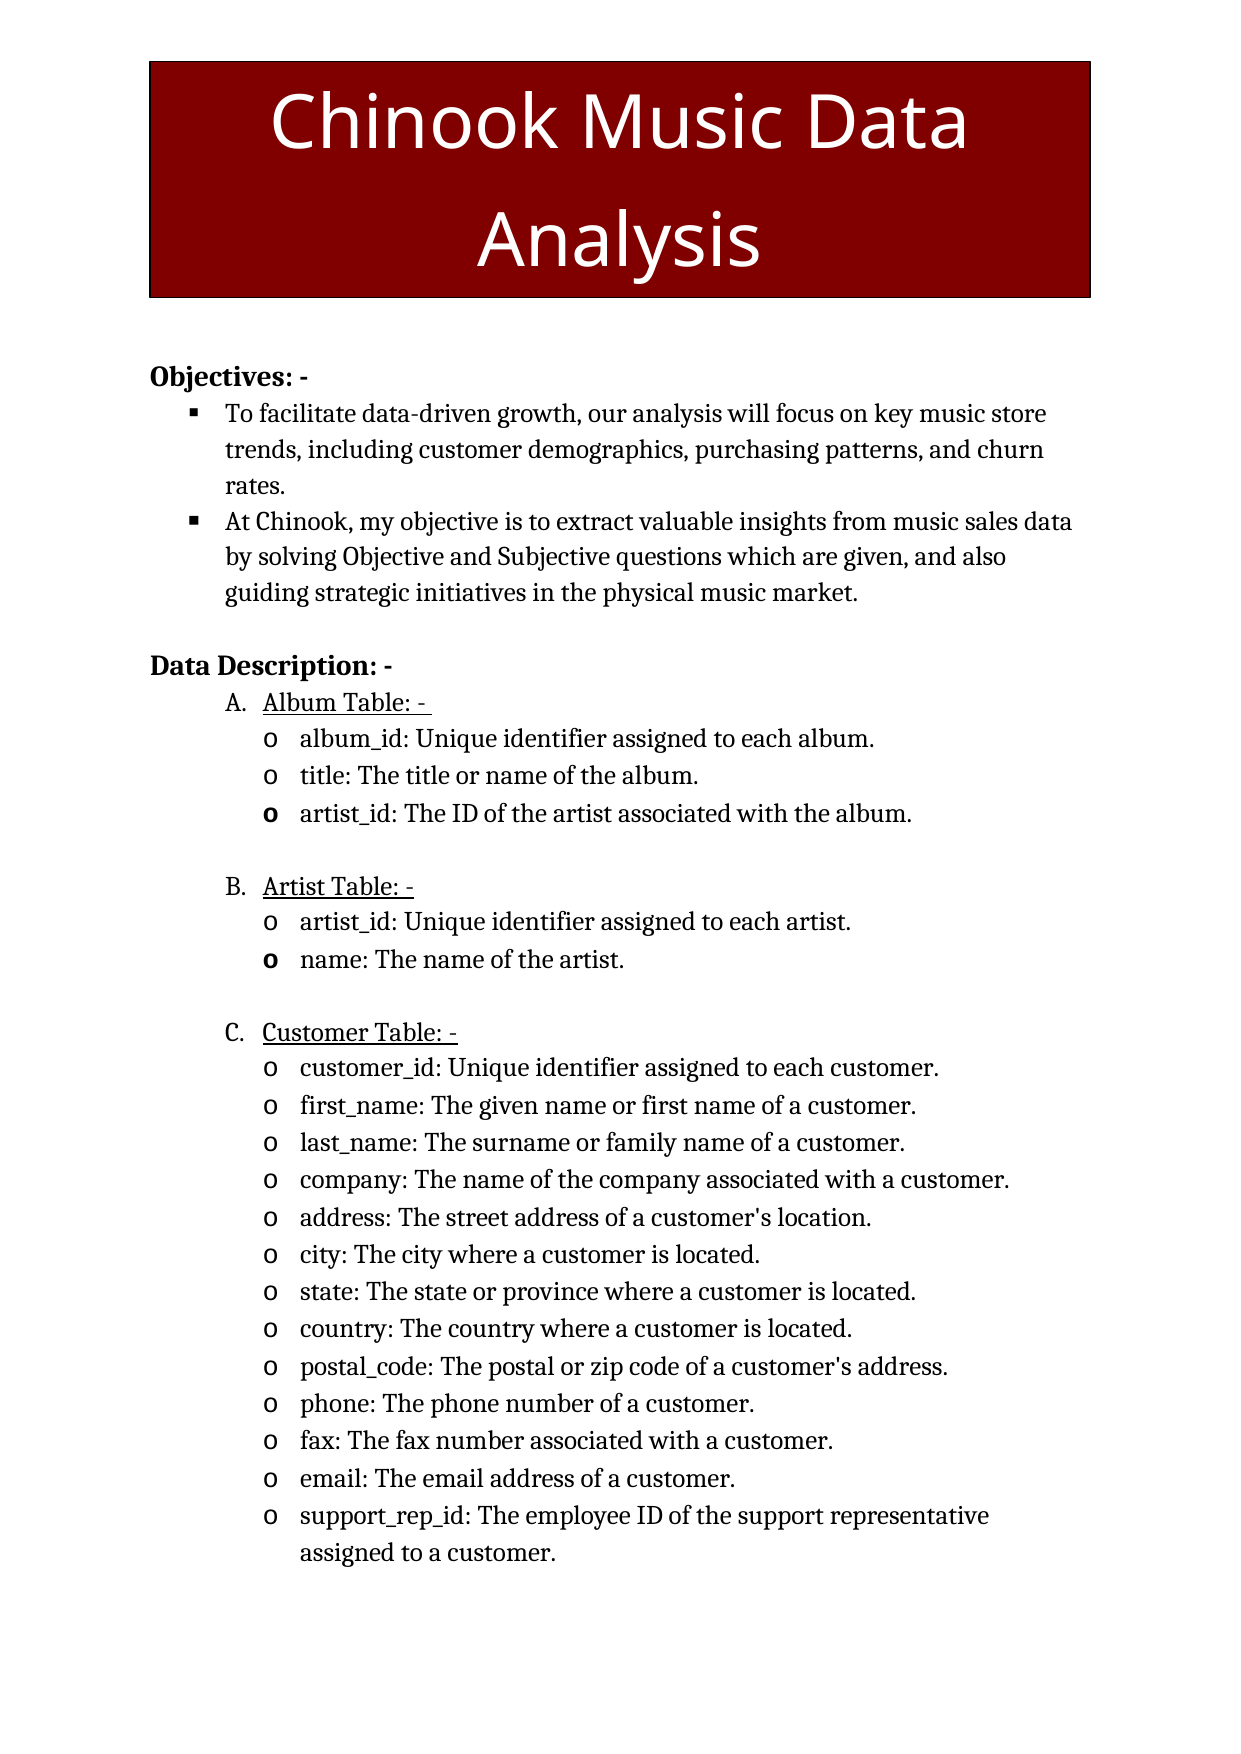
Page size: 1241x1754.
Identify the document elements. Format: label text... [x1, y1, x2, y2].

list country: The country where a customer is located. [262, 1313, 1090, 1346]
text Objectives: - [150, 360, 1090, 393]
list artist_id: Unique identifier assigned to each artist. [262, 906, 1090, 939]
list album_id: Unique identifier assigned to each album. [262, 723, 1090, 756]
list fax: The fax number associated with a customer. [262, 1425, 1090, 1458]
list last_name: The surname or family name of a customer. [262, 1127, 1090, 1159]
list city: The city where a customer is located. [262, 1239, 1090, 1271]
list name: The name of the artist. [262, 944, 1090, 976]
list To facilitate data-driven growth, our analysis will focus on key music store trends, including customer demographics, purchasing patterns, and churn rates. [187, 398, 1090, 501]
list email: The email address of a customer. [262, 1463, 1090, 1495]
list Customer Table: - [225, 1017, 1090, 1048]
list postal_code: The postal or zip code of a customer's address. [262, 1351, 1090, 1383]
list Album Table: - [225, 687, 1090, 718]
list title: The title or name of the album. [262, 760, 1090, 793]
list At Chinook, my objective is to extract valuable insights from music sales data by solving Objective and Subjective questions which are given, and also guiding strategic initiatives in the physical music market. [187, 506, 1090, 608]
list support_rep_id: The employee ID of the support representative assigned to a customer. [262, 1500, 1090, 1568]
list state: The state or province where a customer is located. [262, 1276, 1090, 1309]
list company: The name of the company associated with a customer. [262, 1164, 1090, 1197]
list address: The street address of a customer's location. [262, 1202, 1090, 1234]
list artist_id: The ID of the artist associated with the album. [262, 798, 1090, 830]
text Data Description: - [150, 649, 1090, 682]
list Artist Table: - [225, 871, 1090, 902]
list customer_id: Unique identifier assigned to each customer. [262, 1052, 1090, 1085]
list phone: The phone number of a customer. [262, 1388, 1090, 1421]
list first_name: The given name or first name of a customer. [262, 1090, 1090, 1122]
